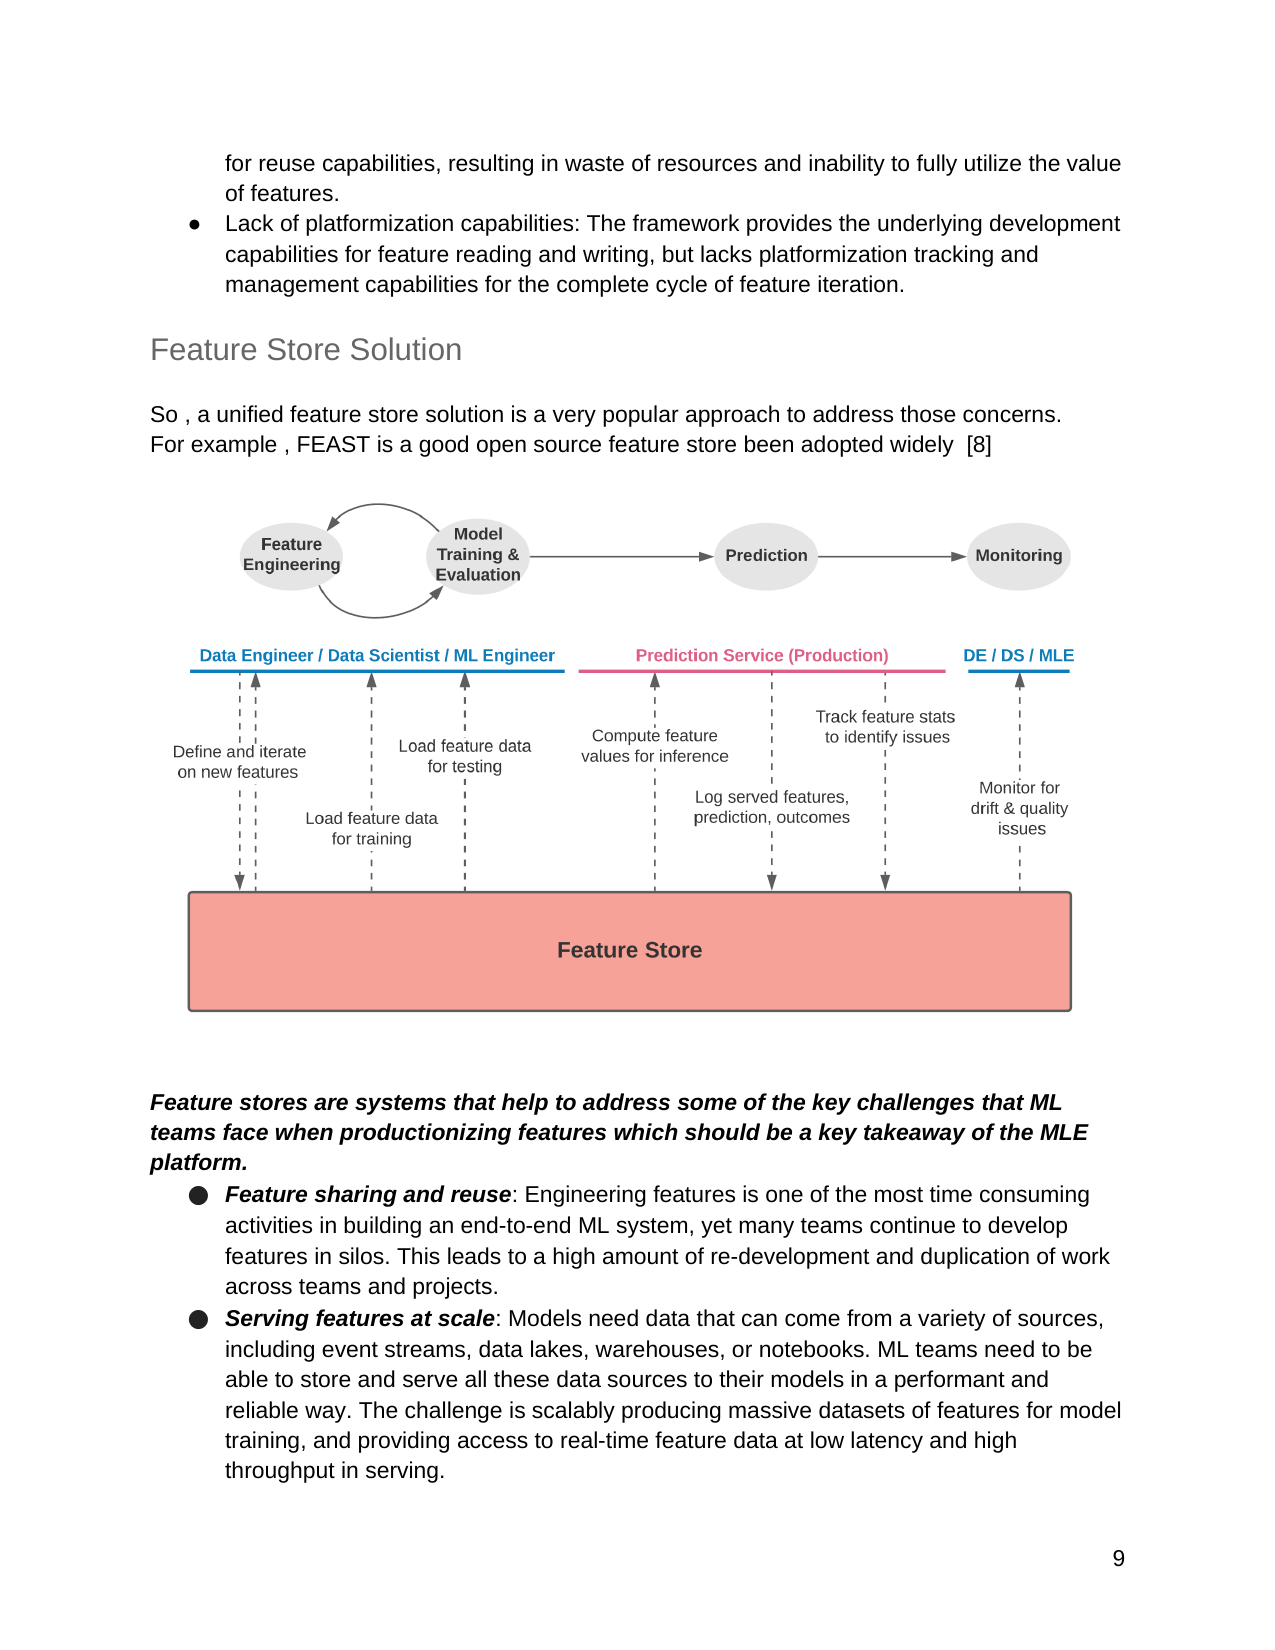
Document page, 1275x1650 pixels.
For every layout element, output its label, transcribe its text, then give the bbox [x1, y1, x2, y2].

text Feature stores are systems that help to address some of the key challenges that ML teams face when productionizing features which should be a key takeaway of the MLE platform. [150, 1089, 1125, 1176]
list Serving features at scale: Models need data that can come from a variety of sources, including event streams, data lakes, warehouses, or notebooks. ML teams need to be able to store and serve all these data sources to their models in a performant and reliable way. The challenge is scalably producing massive datasets of features for model training, and providing access to real-time feature data at low latency and high throughput in serving. [187, 1303, 1125, 1483]
text So , a unified feature store solution is a very popular approach to address those concerns. [150, 401, 1125, 427]
picture [150, 461, 1125, 1055]
list Lack of platformization capabilities: The framework provides the underlying development capabilities for feature reading and writing, but lacks platformization tracking and management capabilities for the complete cycle of feature iteration. [187, 210, 1125, 327]
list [187, 150, 1125, 207]
subtitle Feature Store Solution [150, 331, 1125, 367]
list Feature sharing and reuse: Engineering features is one of the most time consuming activities in building an end-to-end ML system, yet many teams continue to develop features in silos. This leads to a high amount of re-development and duplication of work across teams and projects. [187, 1179, 1125, 1299]
text For example , FEAST is a good open source feature store been adopted widely [8] [150, 431, 1125, 457]
